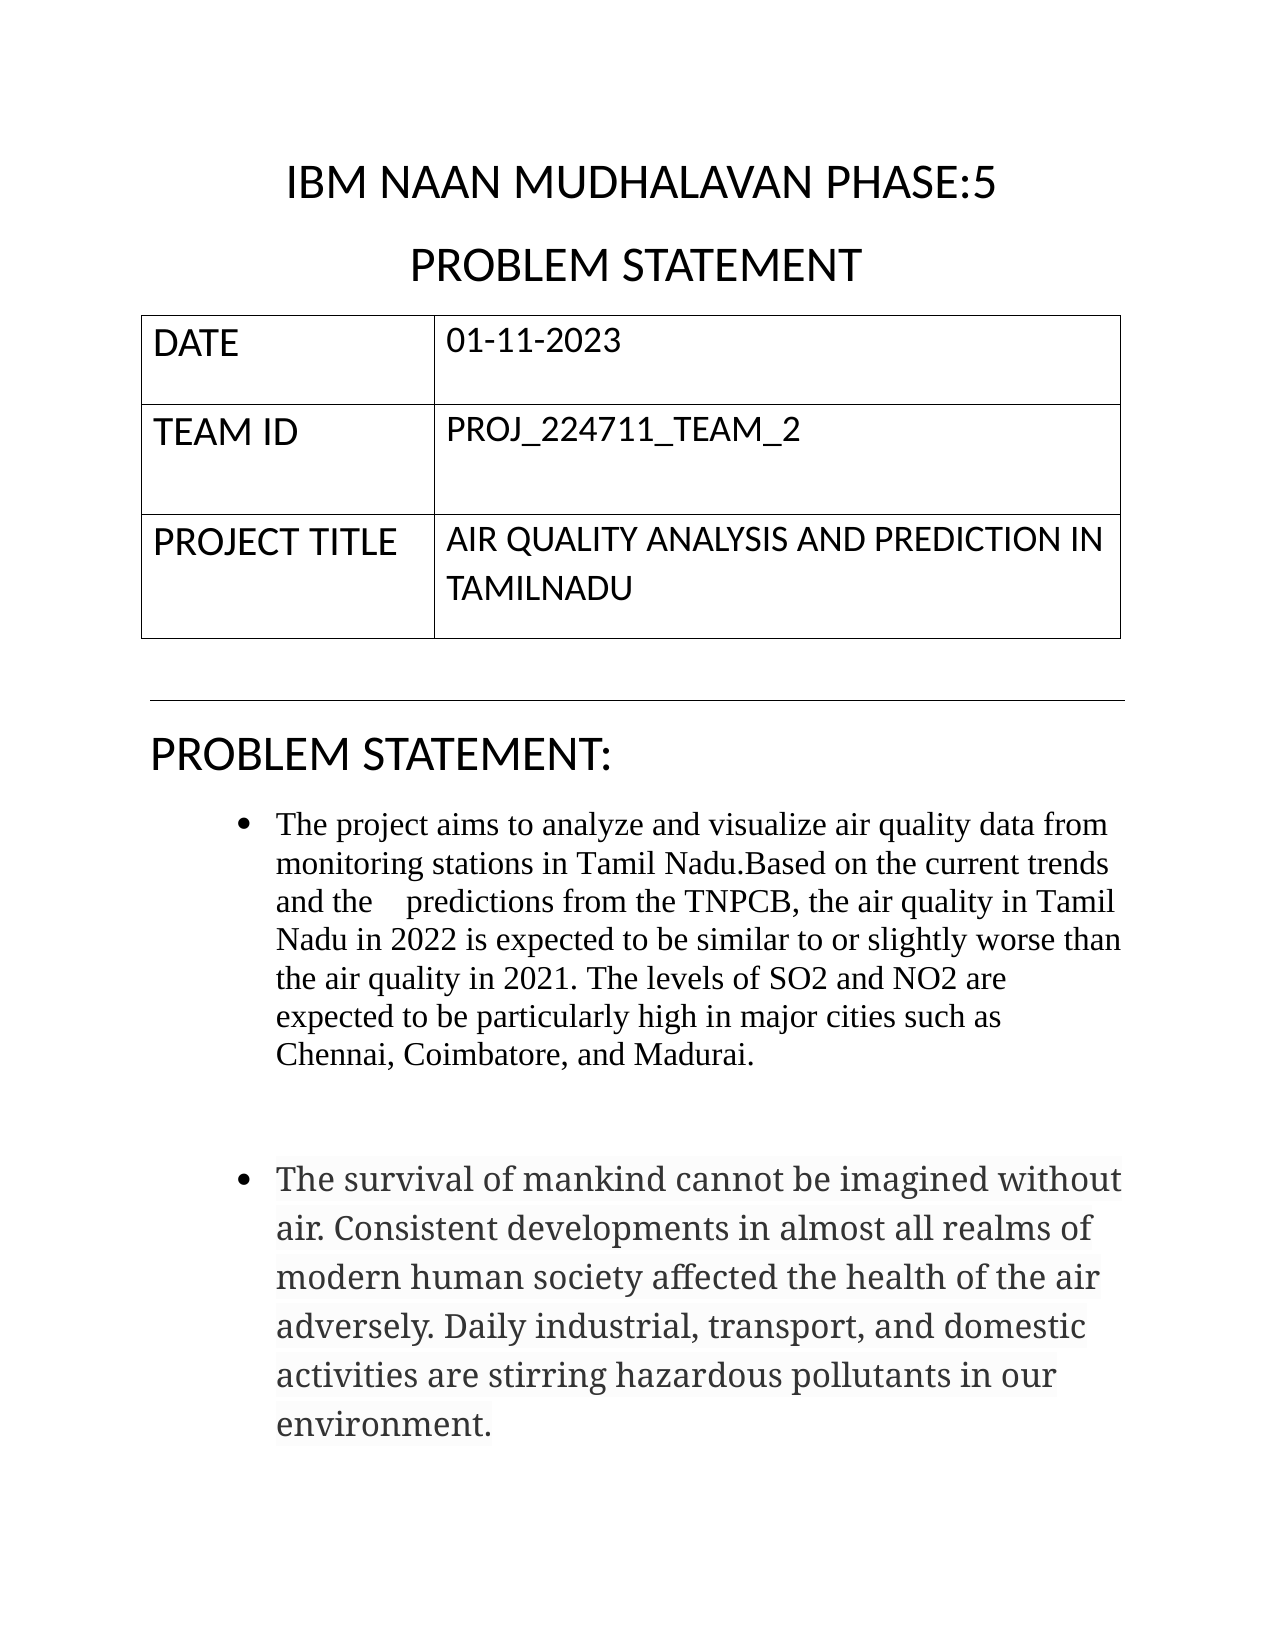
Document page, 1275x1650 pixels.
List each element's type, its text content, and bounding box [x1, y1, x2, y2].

table_cell AIR QUALITY ANALYSIS AND PREDICTION IN TAMILNADU [435, 515, 1120, 638]
text PROBLEM STATEMENT [150, 232, 1125, 293]
table_header DATE [142, 316, 434, 404]
text PROBLEM STATEMENT: [150, 722, 1125, 783]
table_cell TEAM ID [142, 405, 434, 514]
text IBM NAAN MUDHALAVAN PHASE:5 [150, 150, 1125, 211]
table_header 01-11-2023 [435, 316, 1120, 404]
table_cell PROJECT TITLE [142, 515, 434, 638]
list The project aims to analyze and visualize air quality data from monitoring stations in Tamil Nadu.Based on the current trends and the predictions from the TNPCB, the air quality in Tamil Nadu in 2022 is expected to be similar to or slightly worse than the air quality in 2021. The levels of SO2 and NO2 are expected to be particularly high in major cities such as Chennai, Coimbatore, and Madurai. [238, 805, 1125, 1073]
table_cell PROJ_224711_TEAM_2 [435, 405, 1120, 514]
list The survival of mankind cannot be imagined without air. Consistent developments in almost all realms of modern human society affected the health of the air adversely. Daily industrial, transport, and domestic activities are stirring hazardous pollutants in our environment. [238, 1156, 1125, 1446]
